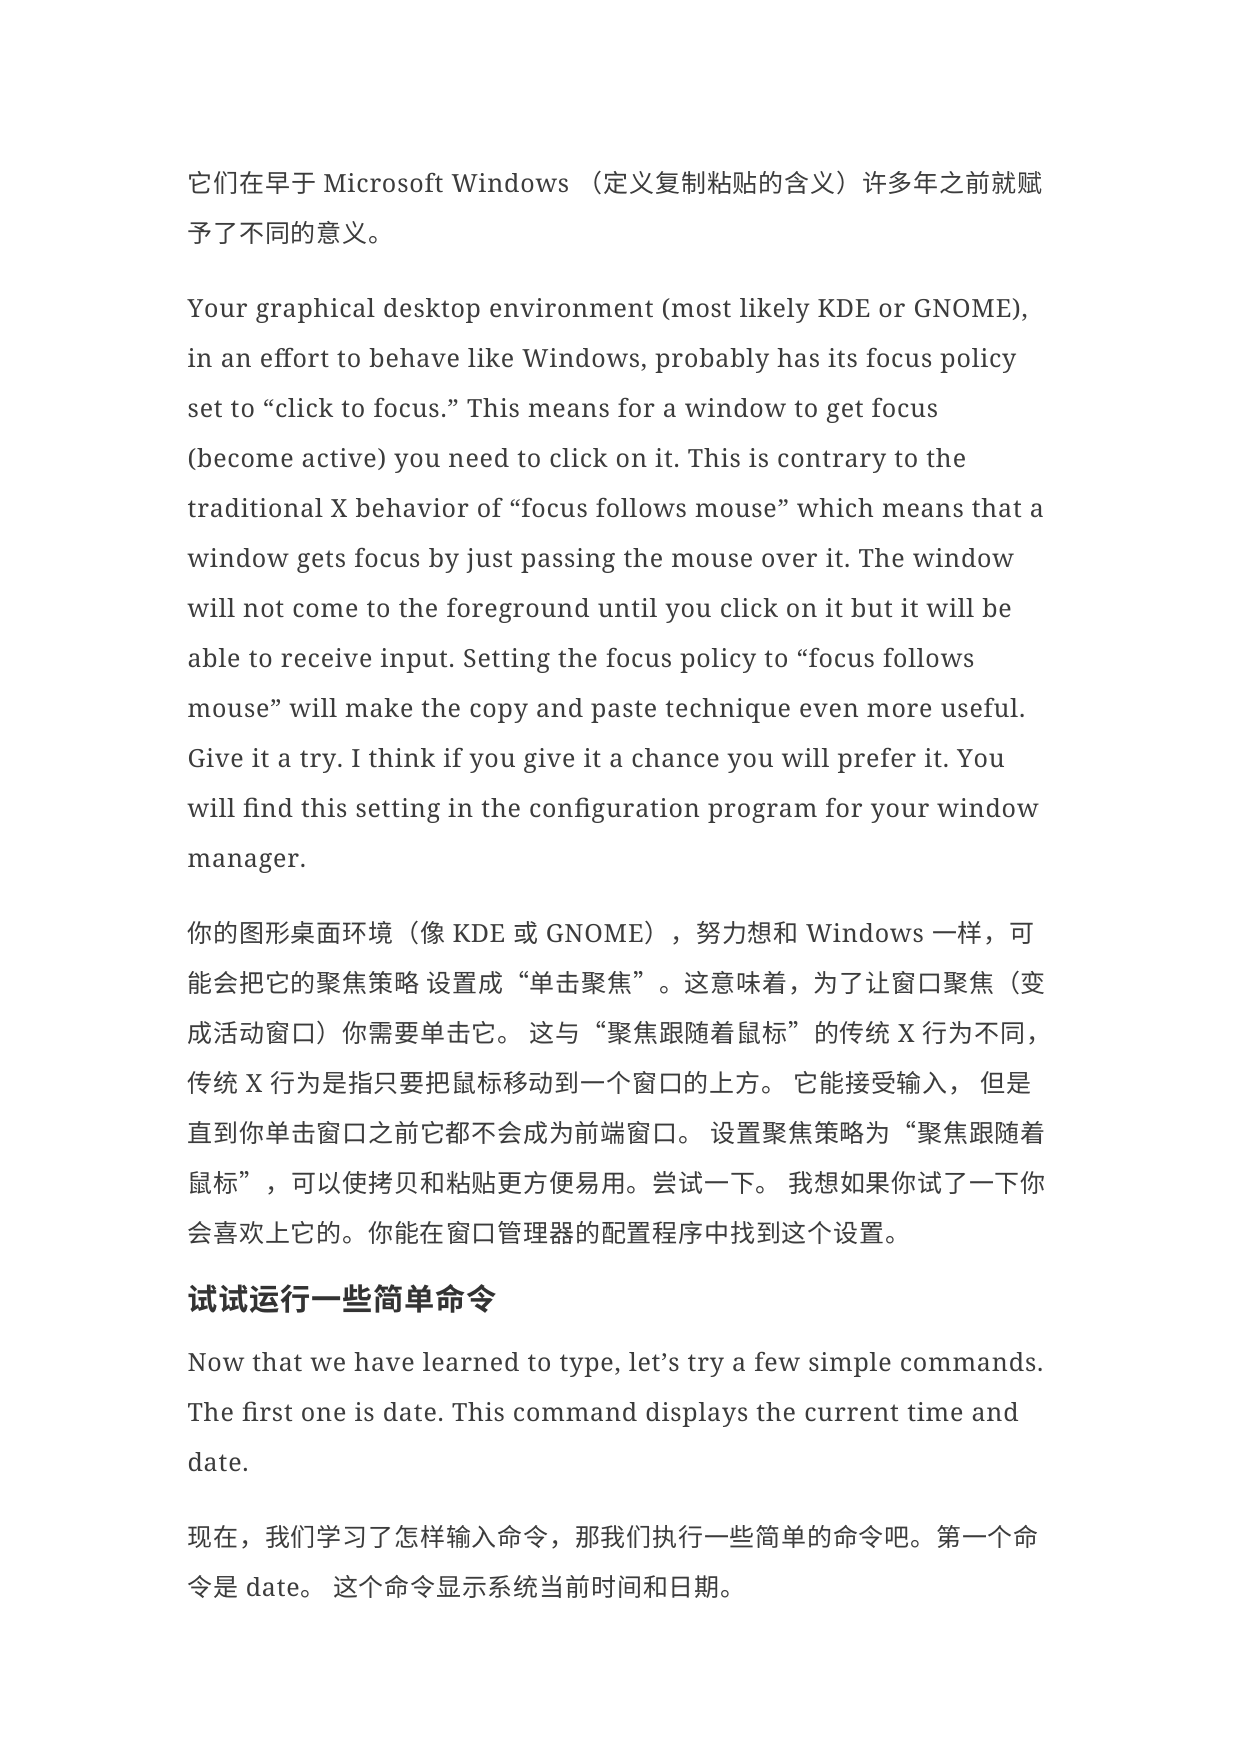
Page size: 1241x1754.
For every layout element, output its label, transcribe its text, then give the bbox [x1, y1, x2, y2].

text Your graphical desktop environment (most likely KDE or GNOME), in an effort to behave like Windows, probably has its focus policy set to “click to focus.” This means for a window to get focus (become active) you need to click on it. This is contrary to the traditional X behavior of “focus follows mouse” which means that a window gets focus by just passing the mouse over it. The window will not come to the foreground until you click on it but it will be able to receive input. Setting the focus policy to “focus follows mouse” will make the copy and paste technique even more useful. Give it a try. I think if you give it a chance you will prefer it. You will find this setting in the configuration program for your window manager. [187, 275, 1053, 875]
text 你的图形桌面环境（像 KDE 或 GNOME），努力想和 Windows 一样，可能会把它的聚焦策略 设置成“单击聚焦”。这意味着，为了让窗口聚焦（变成活动窗口）你需要单击它。 这与“聚焦跟随着鼠标”的传统 X 行为不同，传统 X 行为是指只要把鼠标移动到一个窗口的上方。 它能接受输入， 但是直到你单击窗口之前它都不会成为前端窗口。 设置聚焦策略为“聚焦跟随着鼠标”，可以使拷贝和粘贴更方便易用。尝试一下。 我想如果你试了一下你会喜欢上它的。你能在窗口管理器的配置程序中找到这个设置。 [187, 900, 1053, 1250]
text Now that we have learned to type, let’s try a few simple commands. The first one is date. This command displays the current time and date. [187, 1329, 1053, 1479]
subtitle 试试运行一些简单命令 [187, 1275, 1053, 1319]
text 现在，我们学习了怎样输入命令，那我们执行一些简单的命令吧。第一个命令是 date。 这个命令显示系统当前时间和日期。 [187, 1504, 1053, 1604]
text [187, 150, 1053, 250]
